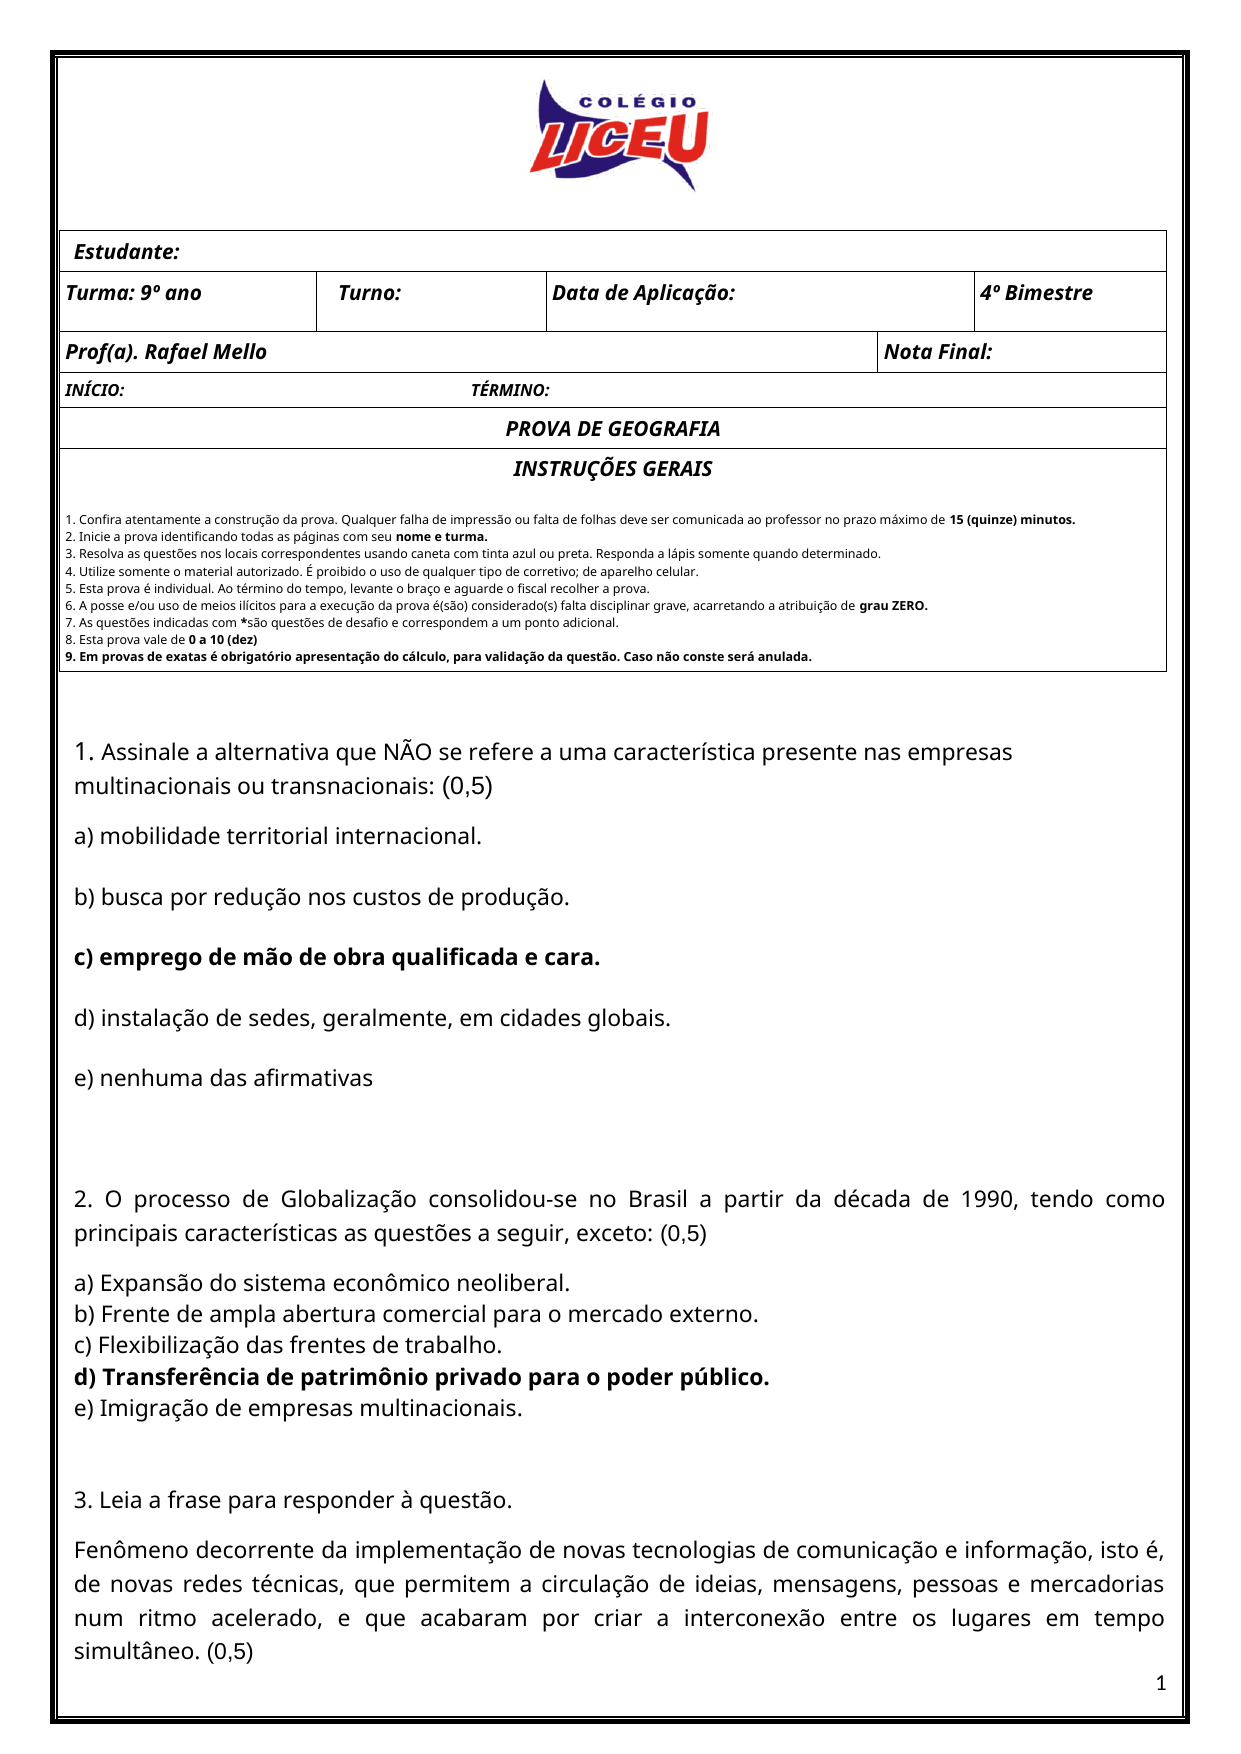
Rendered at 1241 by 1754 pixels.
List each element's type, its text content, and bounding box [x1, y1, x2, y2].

text 3. Leia a frase para responder à questão. [74, 1484, 1167, 1515]
text c) emprego de mão de obra qualificada e cara. [74, 941, 1167, 972]
table_cell Turma: 9º ano [60, 272, 316, 331]
table_cell INSTRUÇÕES GERAIS 1. Confira atentamente a construção da prova. Qualquer falha de impressão ou falta de folhas deve ser comunicada ao professor no prazo máximo de 15 (quinze) minutos. 2. Inicie a prova identificando todas as páginas com seu nome e turma. 3. Resolva as questões nos locais correspondentes usando caneta com tinta azul ou preta. Responda a lápis somente quando determinado. 4. Utilize somente o material autorizado. É proibido o uso de qualquer tipo de corretivo; de aparelho celular. 5. Esta prova é individual. Ao término do tempo, levante o braço e aguarde o fiscal recolher a prova. 6. A posse e/ou uso de meios ilícitos para a execução da prova é(são) considerado(s) falta disciplinar grave, acarretando a atribuição de grau ZERO. 7. As questões indicadas com *são questões de desafio e correspondem a um ponto adicional. 8. Esta prova vale de 0 a 10 (dez) 9. Em provas de exatas é obrigatório apresentação do cálculo, para validação da questão. Caso não conste será anulada. [60, 449, 1166, 671]
text 2. O processo de Globalização consolidou-se no Brasil a partir da década de 1990, tendo como principais características as questões a seguir, exceto: (0,5) [74, 1183, 1167, 1248]
text e) nenhuma das afirmativas [74, 1062, 1167, 1093]
table_cell 4º Bimestre [975, 272, 1166, 331]
text b) Frente de ampla abertura comercial para o mercado externo. [74, 1298, 1167, 1329]
text Fenômeno decorrente da implementação de novas tecnologias de comunicação e informação, isto é, de novas redes técnicas, que permitem a circulação de ideias, mensagens, pessoas e mercadorias num ritmo acelerado, e que acabaram por criar a interconexão entre os lugares em tempo simultâneo. (0,5) [74, 1534, 1167, 1667]
picture [519, 70, 719, 196]
table_cell Data de Aplicação: [547, 272, 974, 331]
table_cell Nota Final: [878, 332, 1166, 372]
text d) Transferência de patrimônio privado para o poder público. [74, 1361, 1167, 1392]
table_cell Prof(a). Rafael Mello [60, 332, 877, 372]
table_cell PROVA DE GEOGRAFIA [60, 408, 1166, 448]
text a) Expansão do sistema econômico neoliberal. [74, 1267, 1167, 1298]
text b) busca por redução nos custos de produção. [74, 881, 1167, 912]
text a) mobilidade territorial internacional. [74, 820, 1167, 852]
text 1. Assinale a alternativa que NÃO se refere a uma característica presente nas empresas multinacionais ou transnacionais: (0,5) [74, 733, 1167, 801]
table_cell Turno: [317, 272, 546, 331]
text e) Imigração de empresas multinacionais. [74, 1392, 1167, 1423]
table_cell INÍCIO: TÉRMINO: [60, 373, 1166, 407]
table_header Estudante: [60, 231, 1166, 271]
text c) Flexibilização das frentes de trabalho. [74, 1329, 1167, 1361]
text d) instalação de sedes, geralmente, em cidades globais. [74, 1002, 1167, 1033]
